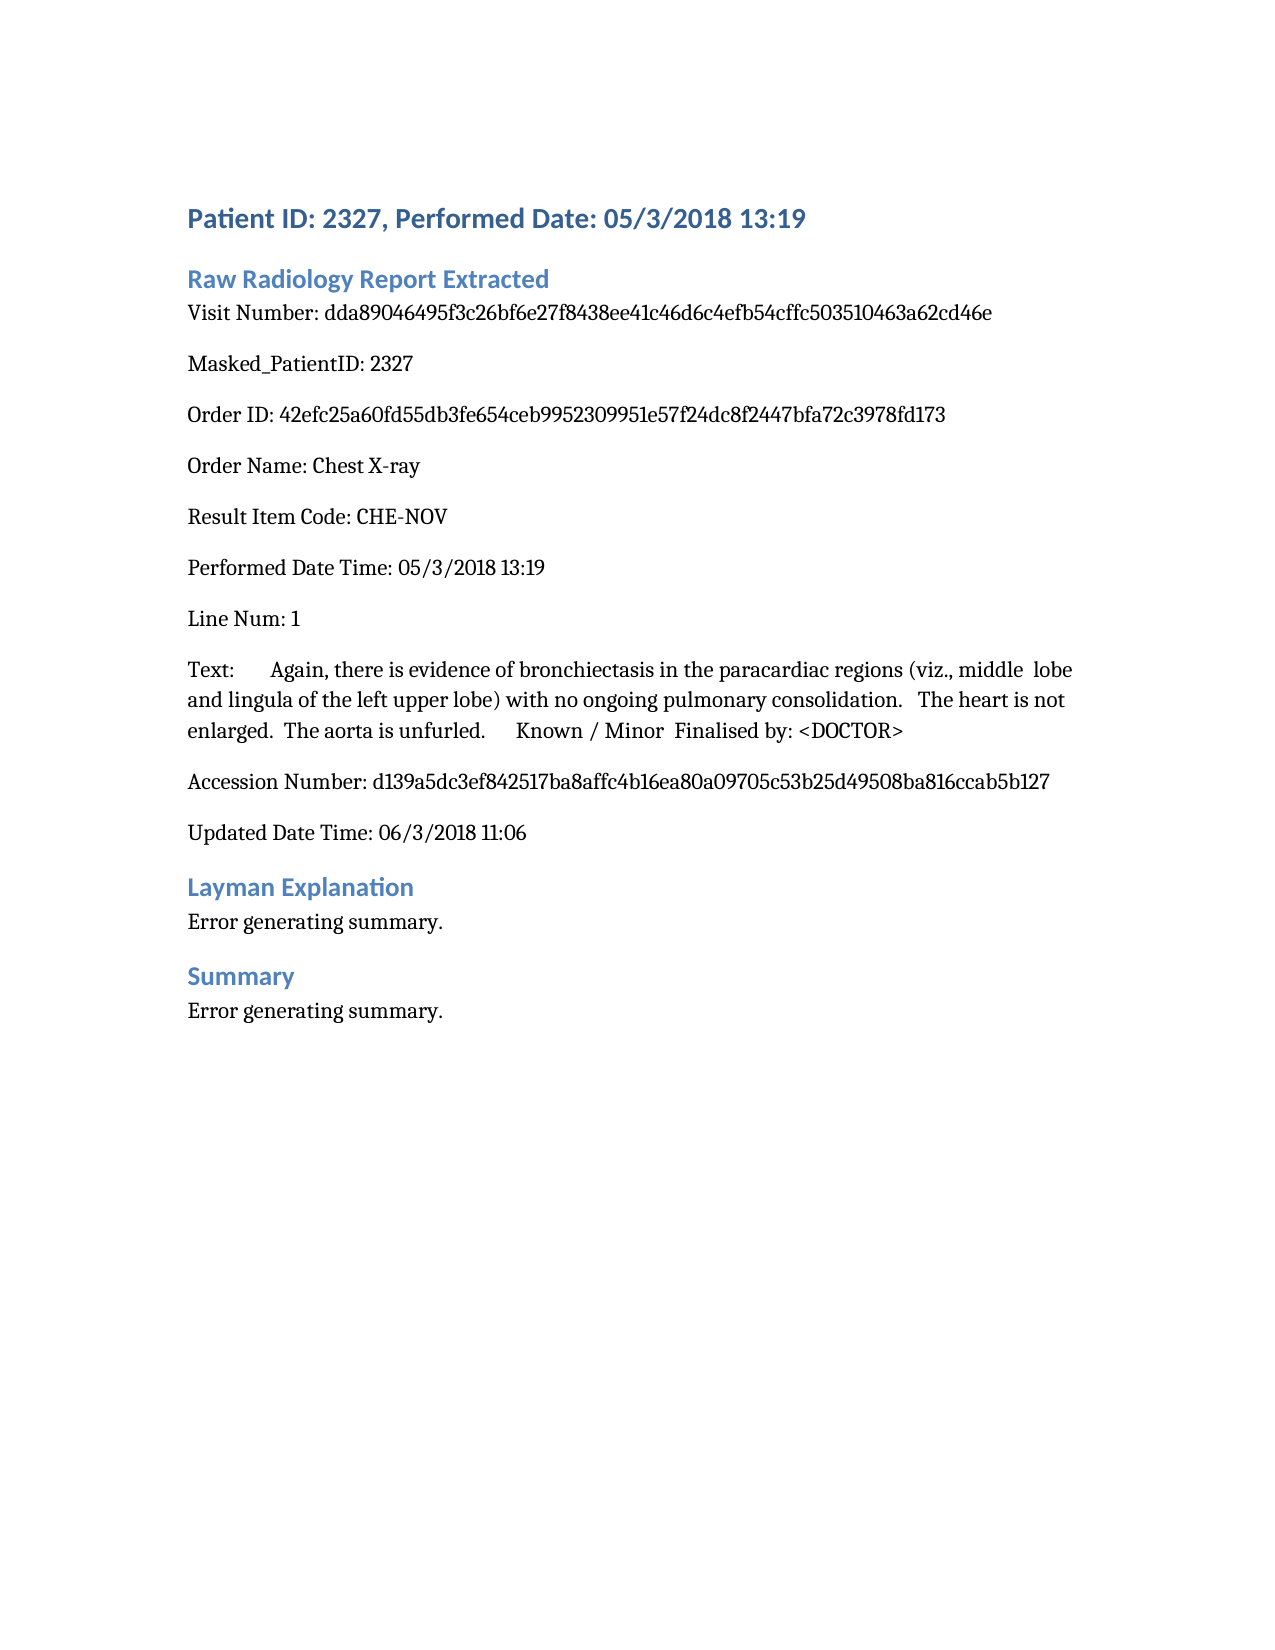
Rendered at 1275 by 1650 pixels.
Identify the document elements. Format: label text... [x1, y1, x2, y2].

text Error generating summary. [187, 908, 1087, 935]
subtitle Patient ID: 2327, Performed Date: 05/3/2018 13:19 [187, 200, 1087, 236]
text Result Item Code: CHE-NOV [187, 504, 1087, 530]
text Text: Again, there is evidence of bronchiectasis in the paracardiac regions (viz., middle lobe and lingula of the left upper lobe) with no ongoing pulmonary consolidation. The heart is not enlarged. The aorta is unfurled. Known / Minor Finalised by: <DOCTOR> [187, 657, 1087, 744]
text Updated Date Time: 06/3/2018 11:06 [187, 819, 1087, 846]
subtitle Summary [187, 959, 1087, 992]
text Error generating summary. [187, 997, 1087, 1024]
text Masked_PatientID: 2327 [187, 351, 1087, 377]
text Line Num: 1 [187, 606, 1087, 632]
text Visit Number: dda89046495f3c26bf6e27f8438ee41c46d6c4efb54cffc503510463a62cd46e [187, 300, 1087, 326]
text Accession Number: d139a5dc3ef842517ba8affc4b16ea80a09705c53b25d49508ba816ccab5b127 [187, 768, 1087, 795]
text Performed Date Time: 05/3/2018 13:19 [187, 555, 1087, 581]
text Order ID: 42efc25a60fd55db3fe654ceb9952309951e57f24dc8f2447bfa72c3978fd173 [187, 402, 1087, 428]
subtitle Raw Radiology Report Extracted [187, 262, 1087, 295]
subtitle Layman Explanation [187, 871, 1087, 903]
text Order Name: Chest X-ray [187, 453, 1087, 479]
